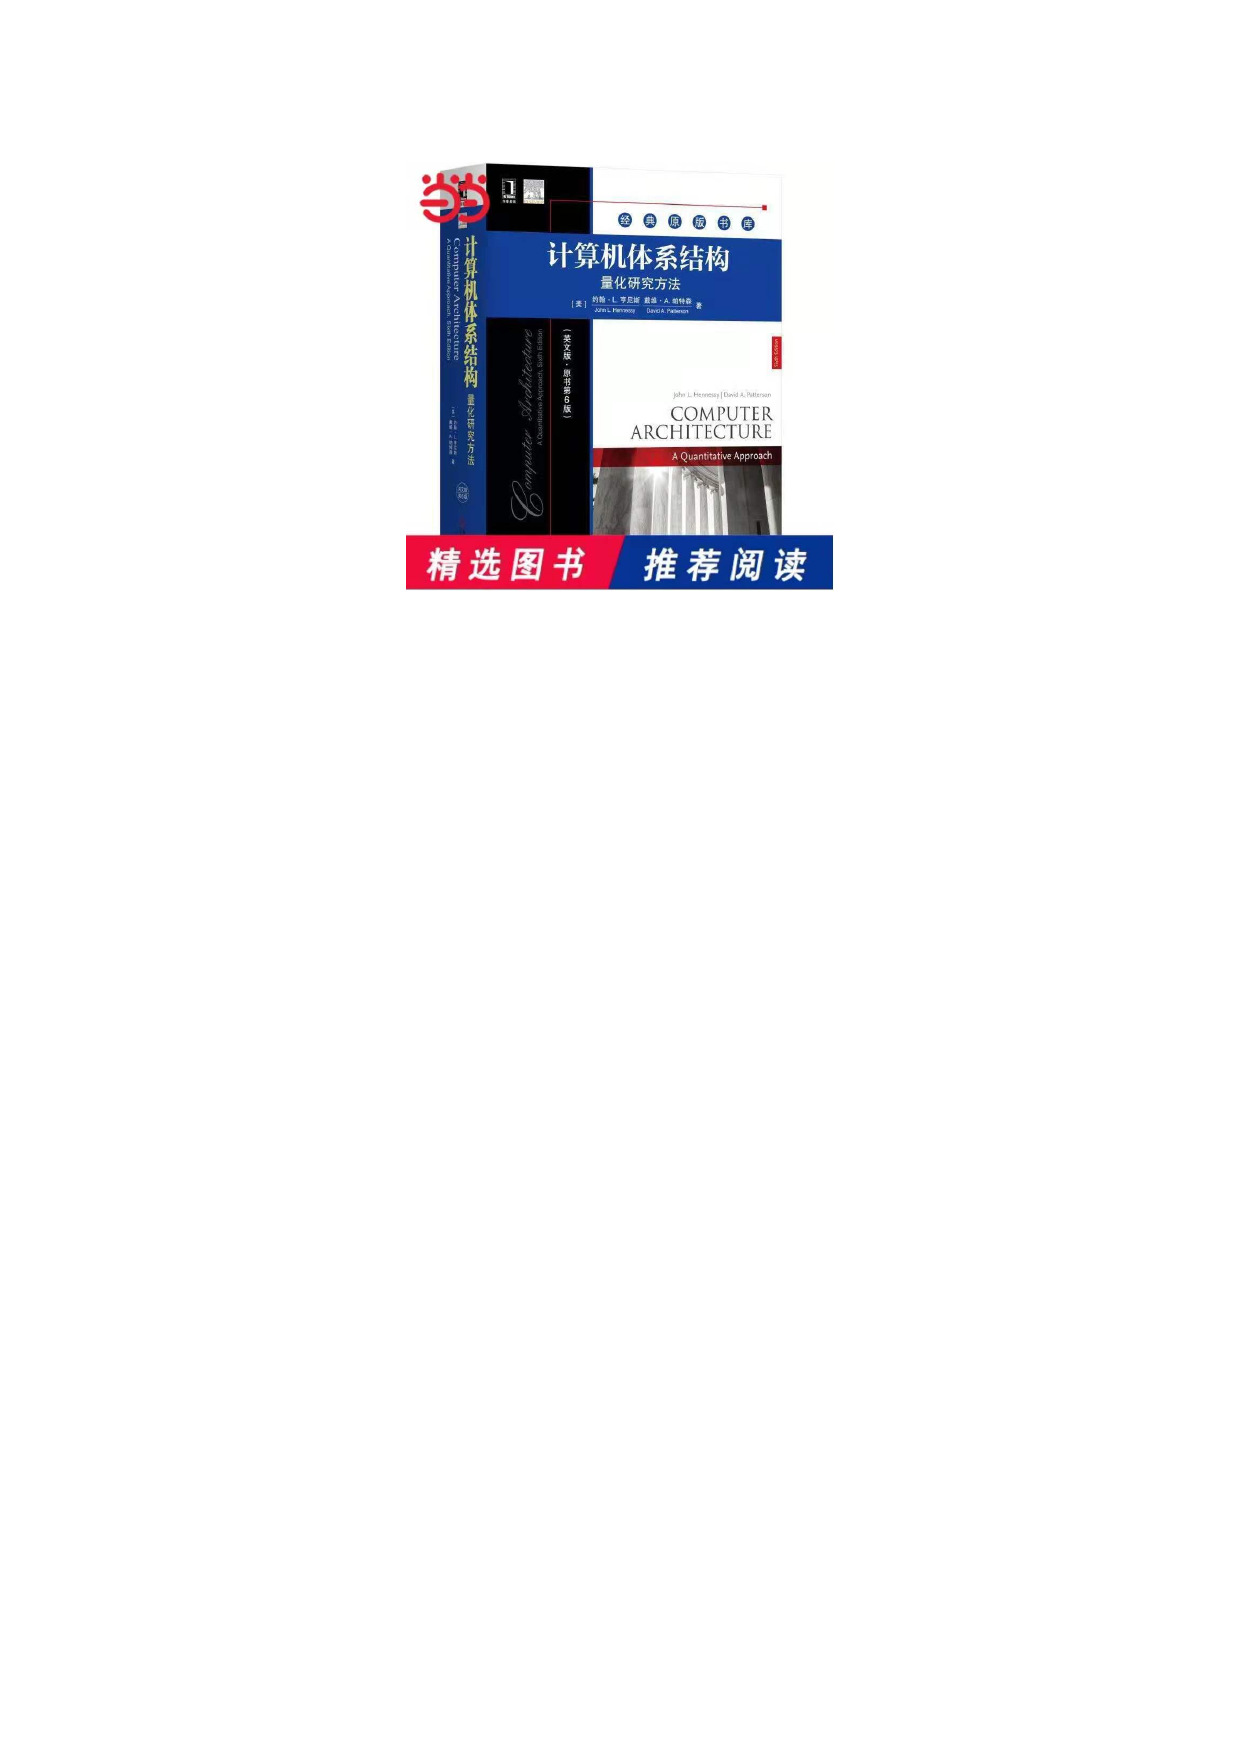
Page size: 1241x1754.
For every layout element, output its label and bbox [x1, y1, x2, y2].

picture [406, 162, 835, 591]
